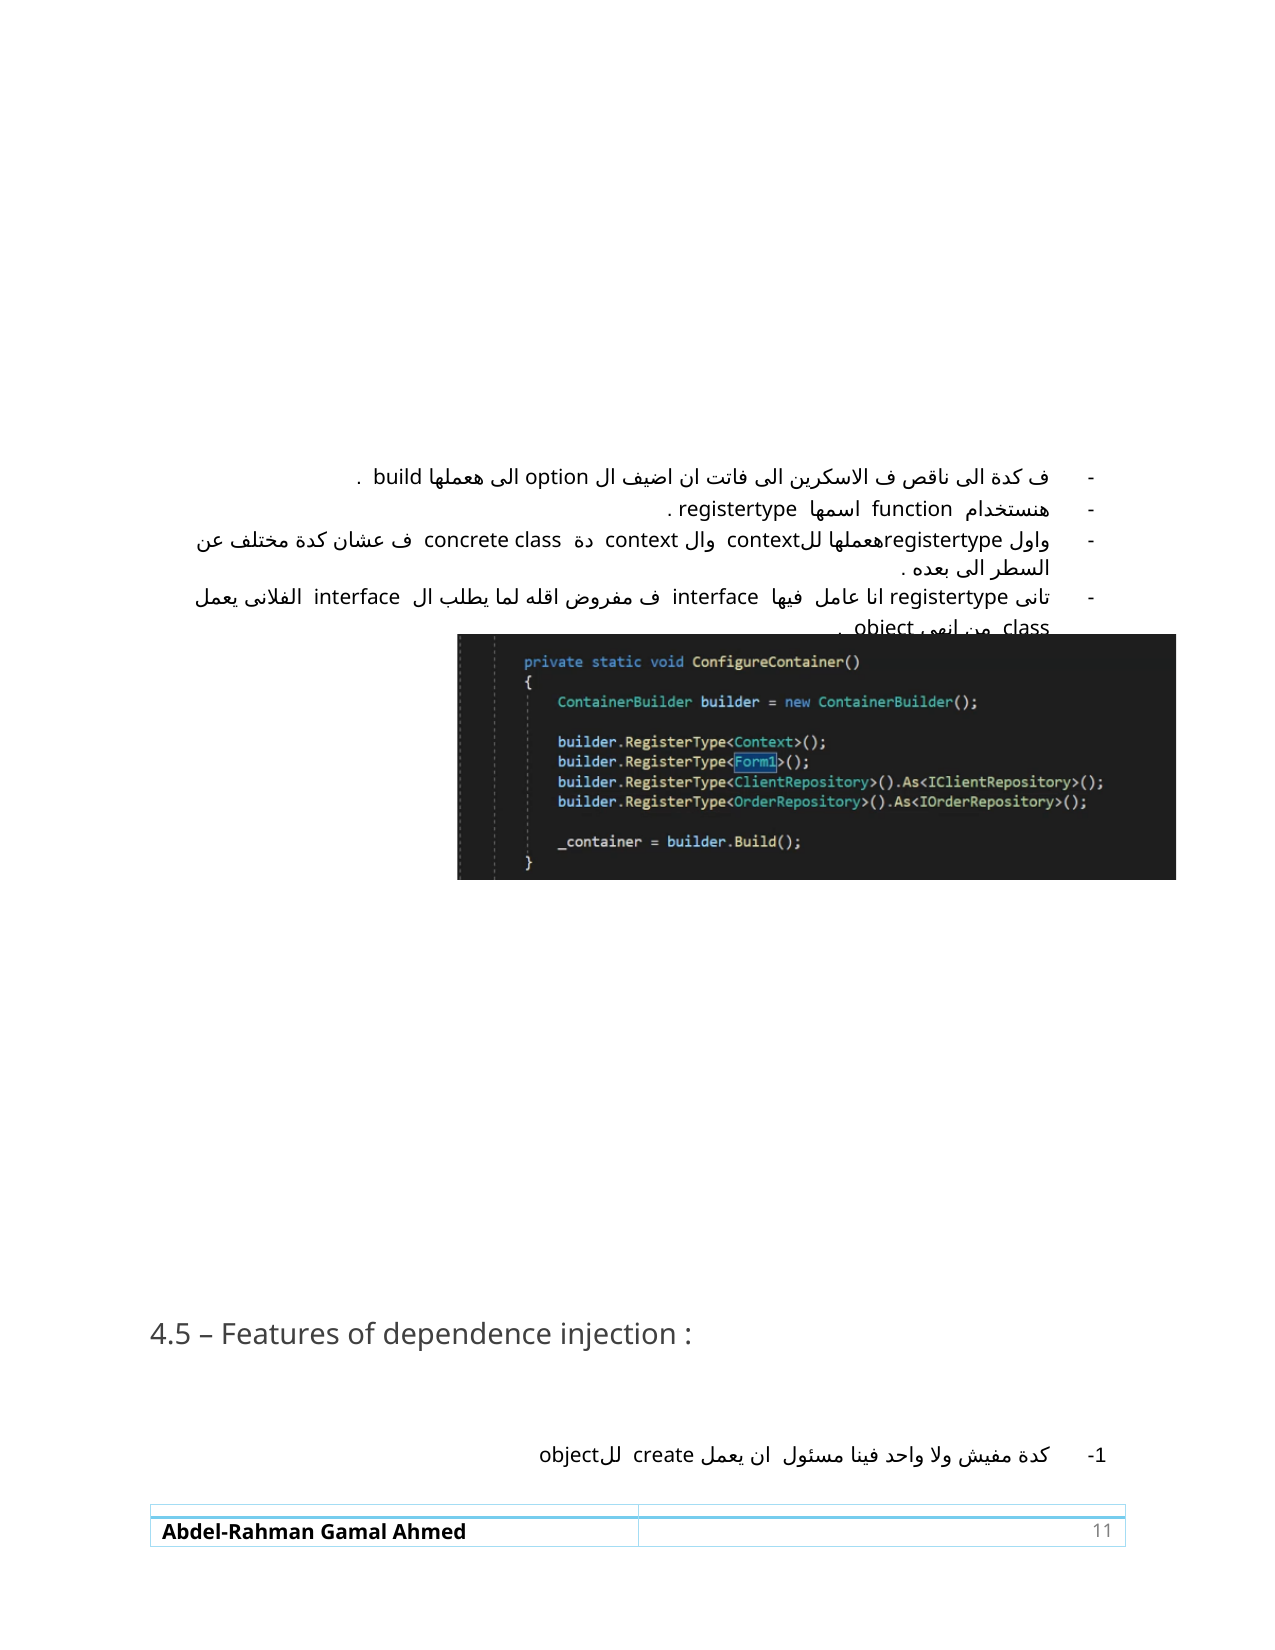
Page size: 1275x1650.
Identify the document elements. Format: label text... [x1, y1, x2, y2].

picture [457, 634, 1177, 880]
list واول registertypeهعملها للcontext وال context دة concrete class ف عشان كدة مختلف عن السطر الى بعده . [150, 525, 1087, 580]
list ف كدة الى ناقص ف الاسكرين الى فاتت ان اضيف ال option الى هعملها build . [150, 462, 1087, 491]
subtitle 4.5 – Features of dependence injection : [150, 1313, 1125, 1353]
list هنستخدام function اسمها registertype . [150, 494, 1087, 522]
list كدة مفيش ولا واحد فينا مسئول ان يعمل create للobject [150, 1441, 1087, 1469]
list تانى registertype انا عامل فيها interface ف مفروض اقله لما يطلب ال interface الفلانى يعمل class من انهى object . [150, 582, 1087, 642]
